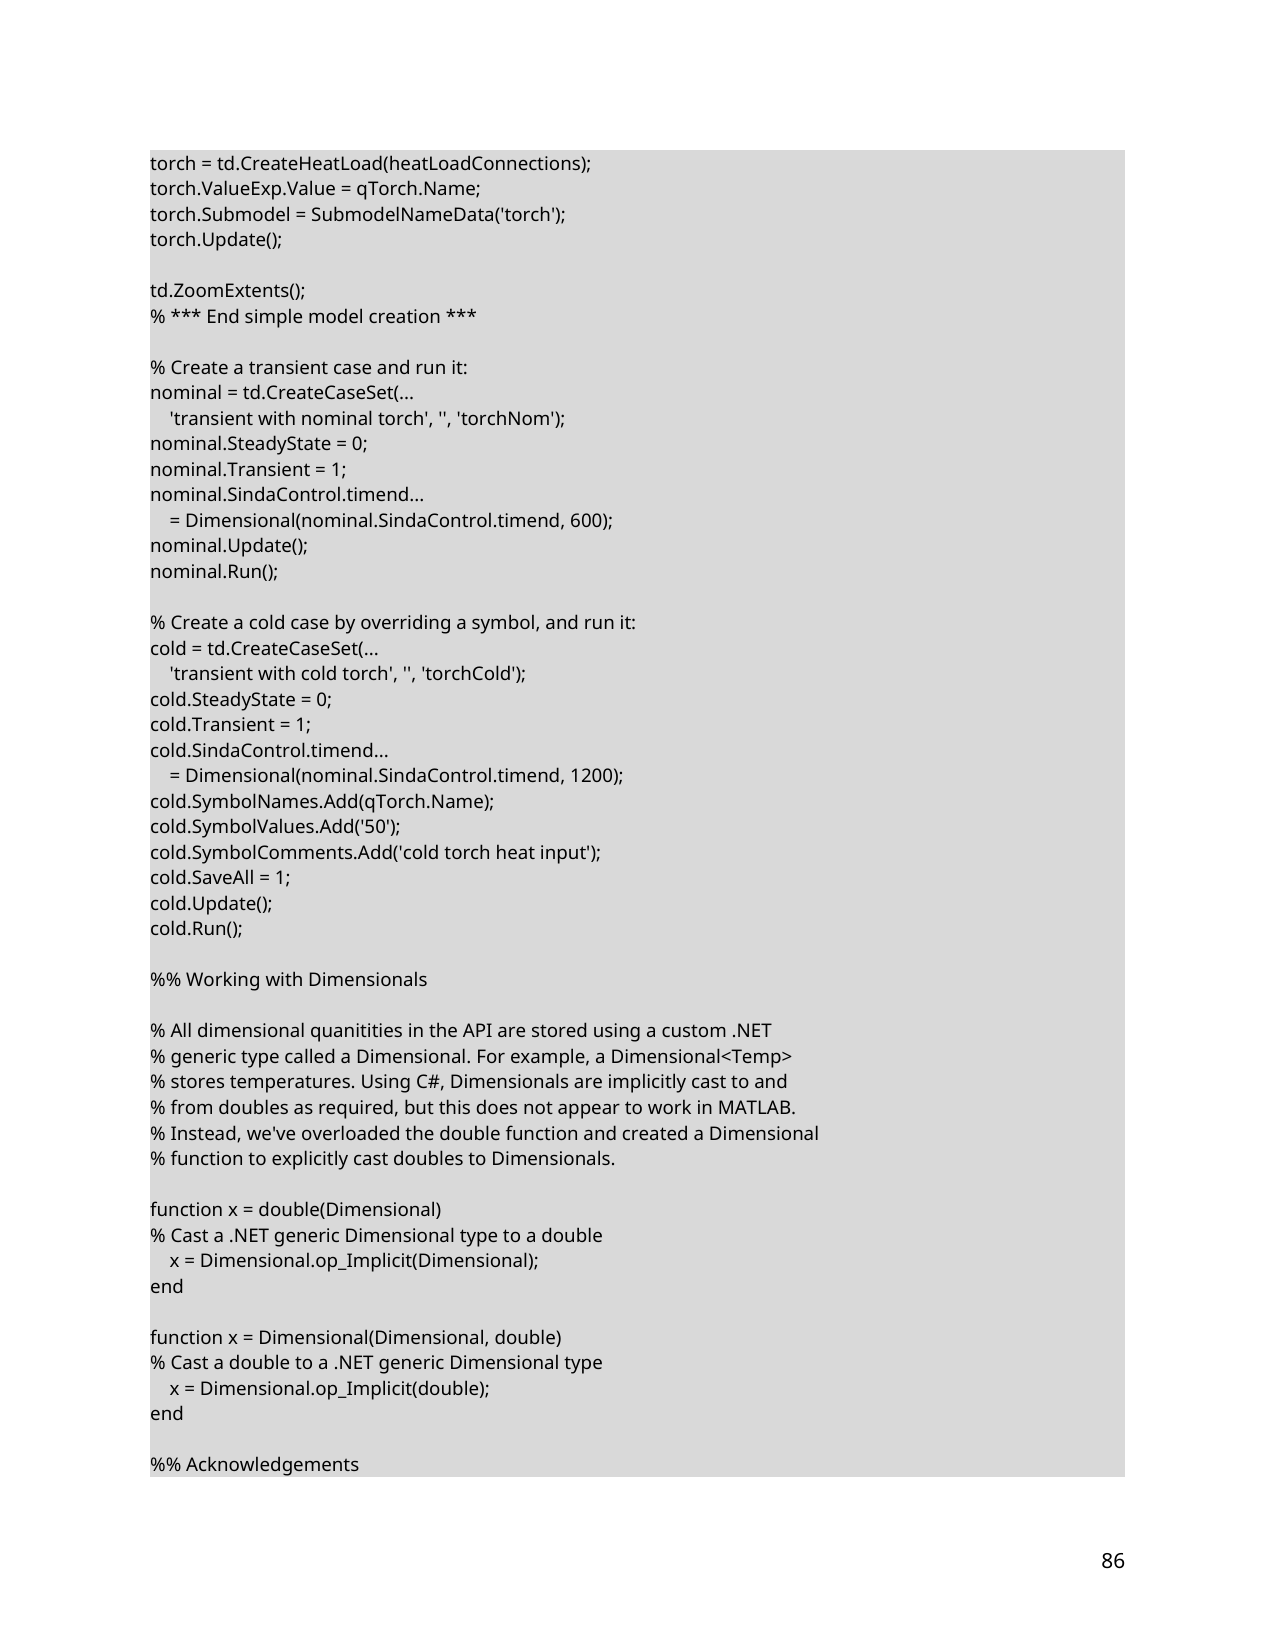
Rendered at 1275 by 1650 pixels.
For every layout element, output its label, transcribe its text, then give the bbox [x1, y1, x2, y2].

text cold.SymbolValues.Add('50'); [150, 813, 1125, 839]
text % Cast a .NET generic Dimensional type to a double [150, 1222, 1125, 1247]
text % Instead, we've overloaded the double function and created a Dimensional [150, 1120, 1125, 1145]
text cold.SindaControl.timend... [150, 737, 1125, 762]
text % Cast a double to a .NET generic Dimensional type [150, 1349, 1125, 1375]
text = Dimensional(nominal.SindaControl.timend, 600); [150, 507, 1125, 533]
text cold.Transient = 1; [150, 711, 1125, 737]
text % function to explicitly cast doubles to Dimensionals. [150, 1145, 1125, 1171]
text cold.SymbolNames.Add(qTorch.Name); [150, 788, 1125, 813]
text x = Dimensional.op_Implicit(double); [150, 1375, 1125, 1401]
text % stores temperatures. Using C#, Dimensionals are implicitly cast to and [150, 1069, 1125, 1094]
text function x = Dimensional(Dimensional, double) [150, 1324, 1125, 1349]
text torch.Submodel = SubmodelNameData('torch'); [150, 201, 1125, 227]
text x = Dimensional.op_Implicit(Dimensional); [150, 1247, 1125, 1273]
text %% Acknowledgements [150, 1452, 1125, 1477]
text nominal.SindaControl.timend... [150, 482, 1125, 507]
text % Create a cold case by overriding a symbol, and run it: [150, 609, 1125, 635]
text end [150, 1273, 1125, 1298]
text % from doubles as required, but this does not appear to work in MATLAB. [150, 1094, 1125, 1120]
text 'transient with nominal torch', '', 'torchNom'); [150, 405, 1125, 431]
text function x = double(Dimensional) [150, 1196, 1125, 1222]
text = Dimensional(nominal.SindaControl.timend, 1200); [150, 762, 1125, 788]
text % All dimensional quanitities in the API are stored using a custom .NET [150, 1018, 1125, 1043]
text torch.ValueExp.Value = qTorch.Name; [150, 176, 1125, 201]
text end [150, 1401, 1125, 1426]
text nominal.Update(); [150, 533, 1125, 558]
text torch = td.CreateHeatLoad(heatLoadConnections); [150, 150, 1125, 176]
text nominal.Transient = 1; [150, 456, 1125, 482]
text nominal = td.CreateCaseSet(... [150, 380, 1125, 405]
text % generic type called a Dimensional. For example, a Dimensional<Temp> [150, 1043, 1125, 1069]
text td.ZoomExtents(); [150, 278, 1125, 303]
text % Create a transient case and run it: [150, 354, 1125, 380]
text torch.Update(); [150, 227, 1125, 252]
text cold.Run(); [150, 916, 1125, 941]
text nominal.Run(); [150, 558, 1125, 584]
text % *** End simple model creation *** [150, 303, 1125, 329]
text 'transient with cold torch', '', 'torchCold'); [150, 660, 1125, 686]
text cold.Update(); [150, 890, 1125, 916]
text cold.SymbolComments.Add('cold torch heat input'); [150, 839, 1125, 864]
text nominal.SteadyState = 0; [150, 431, 1125, 456]
text cold.SteadyState = 0; [150, 686, 1125, 711]
text %% Working with Dimensionals [150, 967, 1125, 992]
text cold = td.CreateCaseSet(... [150, 635, 1125, 660]
text cold.SaveAll = 1; [150, 864, 1125, 890]
